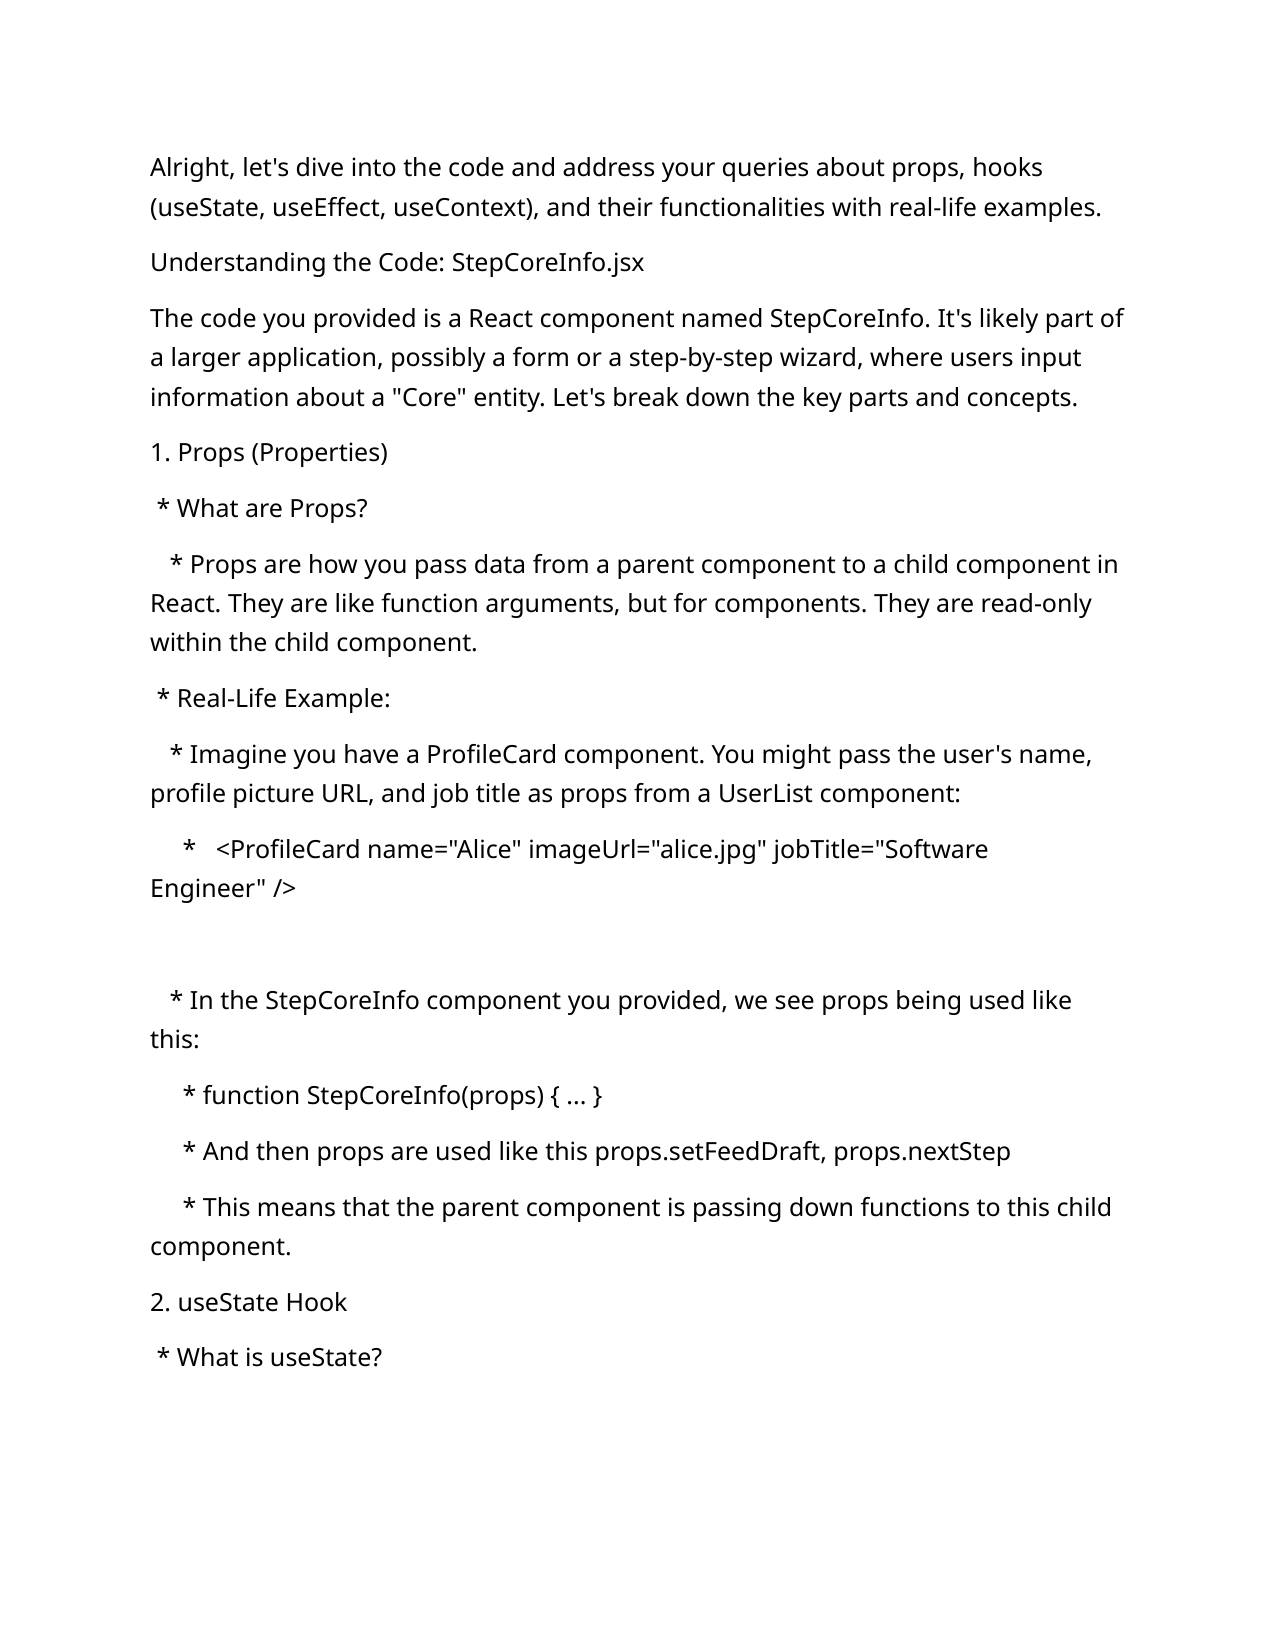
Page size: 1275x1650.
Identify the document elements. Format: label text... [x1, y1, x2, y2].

text 2. useState Hook [150, 1284, 1125, 1318]
text * Imagine you have a ProfileCard component. You might pass the user's name, profile picture URL, and job title as props from a UserList component: [150, 737, 1125, 810]
text * In the StepCoreInfo component you provided, we see props being used like this: [150, 982, 1125, 1056]
text * function StepCoreInfo(props) { ... } [150, 1077, 1125, 1112]
text Alright, let's dive into the code and address your queries about props, hooks (useState, useEffect, useContext), and their functionalities with real-life examples. [150, 150, 1125, 223]
text Understanding the Code: StepCoreInfo.jsx [150, 245, 1125, 279]
text * This means that the parent component is passing down functions to this child component. [150, 1189, 1125, 1262]
text 1. Props (Properties) [150, 435, 1125, 469]
text * What are Props? [150, 491, 1125, 525]
text * Real-Life Example: [150, 681, 1125, 715]
text * <ProfileCard name="Alice" imageUrl="alice.jpg" jobTitle="Software Engineer" /> [150, 832, 1125, 905]
text * Props are how you pass data from a parent component to a child component in React. They are like function arguments, but for components. They are read-only within the child component. [150, 547, 1125, 659]
text * And then props are used like this props.setFeedDraft, props.nextStep [150, 1133, 1125, 1167]
text * What is useState? [150, 1340, 1125, 1374]
text The code you provided is a React component named StepCoreInfo. It's likely part of a larger application, possibly a form or a step-by-step wizard, where users input information about a "Core" entity. Let's break down the key parts and concepts. [150, 301, 1125, 413]
